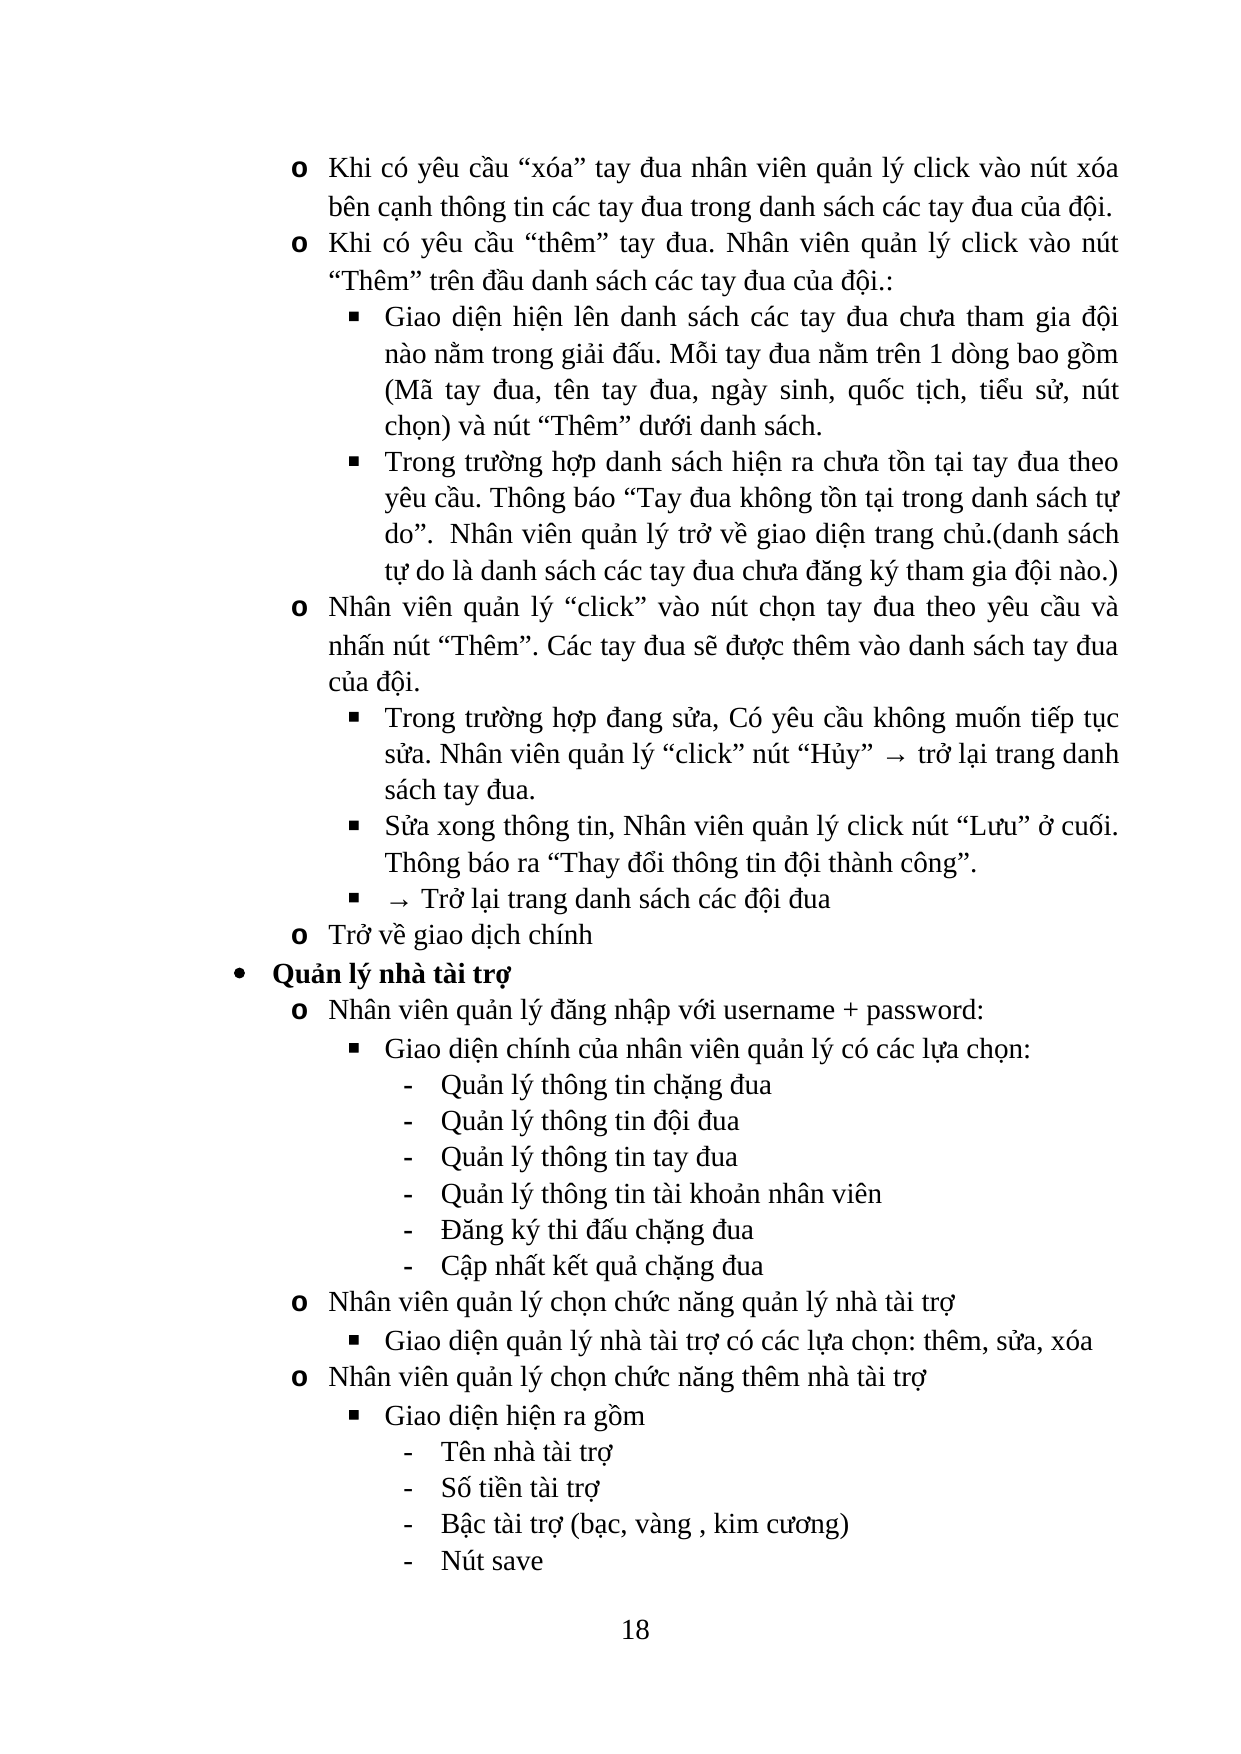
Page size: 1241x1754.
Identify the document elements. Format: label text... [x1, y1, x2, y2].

list Cập nhất kết quả chặng đua [403, 1248, 1120, 1282]
list Quản lý thông tin tay đua [403, 1139, 1120, 1173]
list Quản lý thông tin đội đua [403, 1103, 1120, 1137]
list Quản lý thông tin tài khoản nhân viên [403, 1176, 1120, 1209]
list Giao diện hiện ra gồm [347, 1398, 1120, 1432]
list Quản lý nhà tài trợ [234, 956, 1120, 989]
list Nhân viên quản lý chọn chức năng thêm nhà tài trợ [291, 1359, 1120, 1395]
list Số tiền tài trợ [403, 1471, 1120, 1504]
list Quản lý thông tin chặng đua [403, 1067, 1120, 1101]
list Giao diện quản lý nhà tài trợ có các lựa chọn: thêm, sửa, xóa [347, 1323, 1120, 1357]
list Sửa xong thông tin, Nhân viên quản lý click nút “Lưu” ở cuối. Thông báo ra “Thay đổi thông tin đội thành công”. [347, 808, 1120, 878]
list Khi có yêu cầu “xóa” tay đua nhân viên quản lý click vào nút xóa bên cạnh thông tin các tay đua trong danh sách các tay đua của đội. [291, 150, 1120, 222]
list Đăng ký thi đấu chặng đua [403, 1212, 1120, 1245]
list Nhân viên quản lý chọn chức năng quản lý nhà tài trợ [291, 1284, 1120, 1320]
list → Trở lại trang danh sách các đội đua [347, 881, 1120, 914]
list Trong trường hợp danh sách hiện ra chưa tồn tại tay đua theo yêu cầu. Thông báo “Tay đua không tồn tại trong danh sách tự do”. Nhân viên quản lý trở về giao diện trang chủ.(danh sách tự do là danh sách các tay đua chưa đăng ký tham gia đội nào.) [347, 444, 1120, 586]
list Khi có yêu cầu “thêm” tay đua. Nhân viên quản lý click vào nút “Thêm” trên đầu danh sách các tay đua của đội.: [291, 225, 1120, 297]
list Giao diện hiện lên danh sách các tay đua chưa tham gia đội nào nằm trong giải đấu. Mỗi tay đua nằm trên 1 dòng bao gồm (Mã tay đua, tên tay đua, ngày sinh, quốc tịch, tiểu sử, nút chọn) và nút “Thêm” dưới danh sách. [347, 299, 1120, 442]
list Bậc tài trợ (bạc, vàng , kim cương) [403, 1507, 1120, 1540]
list Giao diện chính của nhân viên quản lý có các lựa chọn: [347, 1031, 1120, 1065]
list Trở về giao dịch chính [291, 917, 1120, 953]
list Nhân viên quản lý đăng nhập với username + password: [291, 992, 1120, 1028]
list Tên nhà tài trợ [403, 1434, 1120, 1468]
list Trong trường hợp đang sửa, Có yêu cầu không muốn tiếp tục sửa. Nhân viên quản lý “click” nút “Hủy” → trở lại trang danh sách tay đua. [347, 700, 1120, 806]
list Nút save [403, 1543, 1120, 1576]
list Nhân viên quản lý “click” vào nút chọn tay đua theo yêu cầu và nhấn nút “Thêm”. Các tay đua sẽ được thêm vào danh sách tay đua của đội. [291, 589, 1120, 697]
